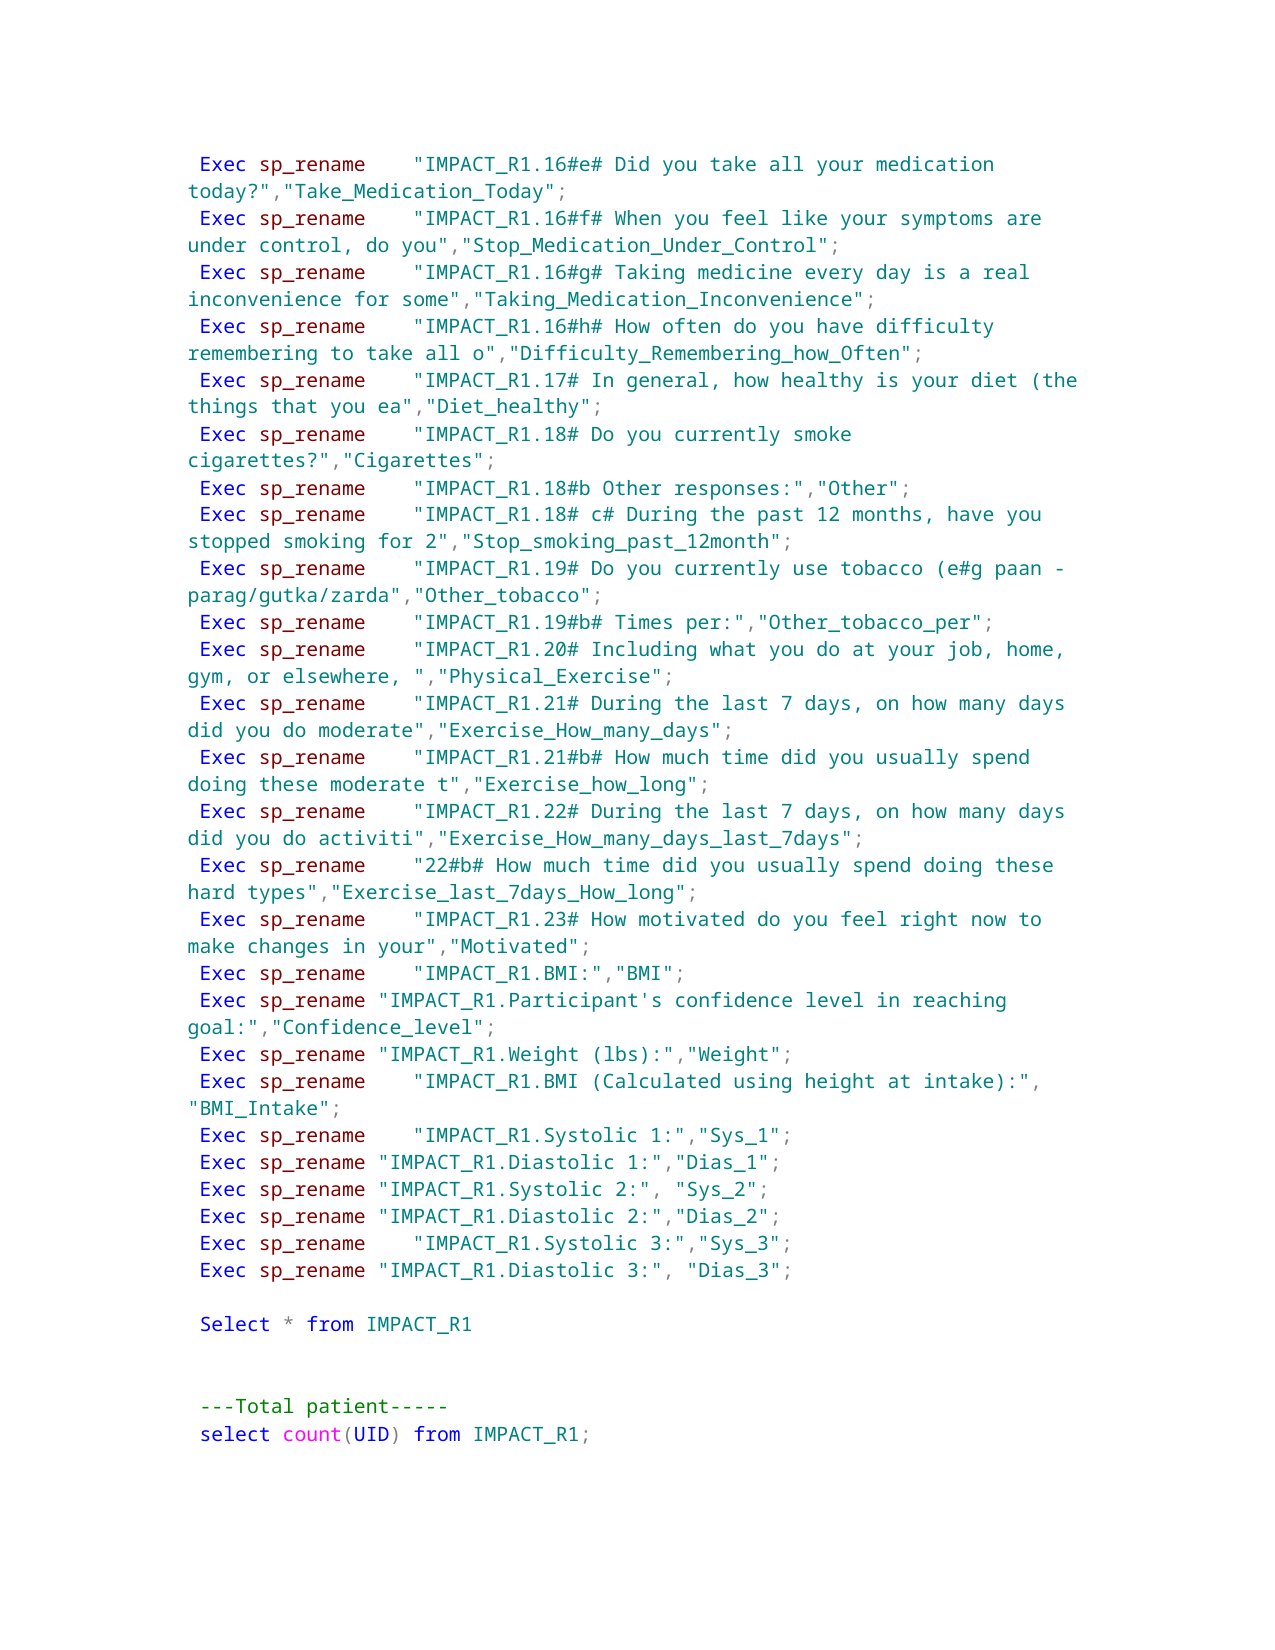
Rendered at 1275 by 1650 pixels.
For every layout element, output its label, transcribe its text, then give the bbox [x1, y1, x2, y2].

text Exec sp_rename "IMPACT_R1.20# Including what you do at your job, home, gym, or elsewhere, ","Physical_Exercise"; [187, 636, 1087, 689]
text Exec sp_rename "IMPACT_R1.18# c# During the past 12 months, have you stopped smoking for 2","Stop_smoking_past_12month"; [187, 501, 1087, 555]
text Exec sp_rename "IMPACT_R1.18#b Other responses:","Other"; [187, 474, 1087, 501]
text Exec sp_rename "IMPACT_R1.BMI:","BMI"; [187, 959, 1087, 986]
text Exec sp_rename "IMPACT_R1.16#e# Did you take all your medication today?","Take_Medication_Today"; [187, 150, 1087, 204]
text Exec sp_rename "IMPACT_R1.21#b# How much time did you usually spend doing these moderate t","Exercise_how_long"; [187, 743, 1087, 797]
text Exec sp_rename "IMPACT_R1.Diastolic 1:","Dias_1"; [187, 1148, 1087, 1175]
text Exec sp_rename "IMPACT_R1.18# Do you currently smoke cigarettes?","Cigarettes"; [187, 420, 1087, 474]
text Exec sp_rename "IMPACT_R1.Participant's confidence level in reaching goal:","Confidence_level"; [187, 986, 1087, 1040]
text Exec sp_rename "IMPACT_R1.16#h# How often do you have difficulty remembering to take all o","Difficulty_Remembering_how_Often"; [187, 312, 1087, 366]
text Exec sp_rename "22#b# How much time did you usually spend doing these hard types","Exercise_last_7days_How_long"; [187, 851, 1087, 905]
text Select * from IMPACT_R1 [187, 1310, 1087, 1337]
text Exec sp_rename "IMPACT_R1.22# During the last 7 days, on how many days did you do activiti","Exercise_How_many_days_last_7days"; [187, 797, 1087, 851]
text Exec sp_rename "IMPACT_R1.17# In general, how healthy is your diet (the things that you ea","Diet_healthy"; [187, 366, 1087, 420]
text Exec sp_rename "IMPACT_R1.Diastolic 3:", "Dias_3"; [187, 1256, 1087, 1283]
text Exec sp_rename "IMPACT_R1.19# Do you currently use tobacco (e#g paan - parag/gutka/zarda","Other_tobacco"; [187, 555, 1087, 609]
text Exec sp_rename "IMPACT_R1.23# How motivated do you feel right now to make changes in your","Motivated"; [187, 905, 1087, 959]
text Exec sp_rename "IMPACT_R1.Systolic 3:","Sys_3"; [187, 1229, 1087, 1256]
text Exec sp_rename "IMPACT_R1.Diastolic 2:","Dias_2"; [187, 1202, 1087, 1229]
text select count(UID) from IMPACT_R1; [187, 1420, 1087, 1447]
text Exec sp_rename "IMPACT_R1.19#b# Times per:","Other_tobacco_per"; [187, 609, 1087, 636]
text Exec sp_rename "IMPACT_R1.BMI (Calculated using height at intake):", "BMI_Intake"; [187, 1067, 1087, 1121]
text Exec sp_rename "IMPACT_R1.21# During the last 7 days, on how many days did you do moderate","Exercise_How_many_days"; [187, 689, 1087, 743]
text Exec sp_rename "IMPACT_R1.Systolic 2:", "Sys_2"; [187, 1175, 1087, 1202]
text Exec sp_rename "IMPACT_R1.Systolic 1:","Sys_1"; [187, 1121, 1087, 1148]
text Exec sp_rename "IMPACT_R1.Weight (lbs):","Weight"; [187, 1040, 1087, 1067]
text ---Total patient----- [187, 1393, 1087, 1420]
text Exec sp_rename "IMPACT_R1.16#f# When you feel like your symptoms are under control, do you","Stop_Medication_Under_Control"; [187, 204, 1087, 258]
text Exec sp_rename "IMPACT_R1.16#g# Taking medicine every day is a real inconvenience for some","Taking_Medication_Inconvenience"; [187, 258, 1087, 312]
